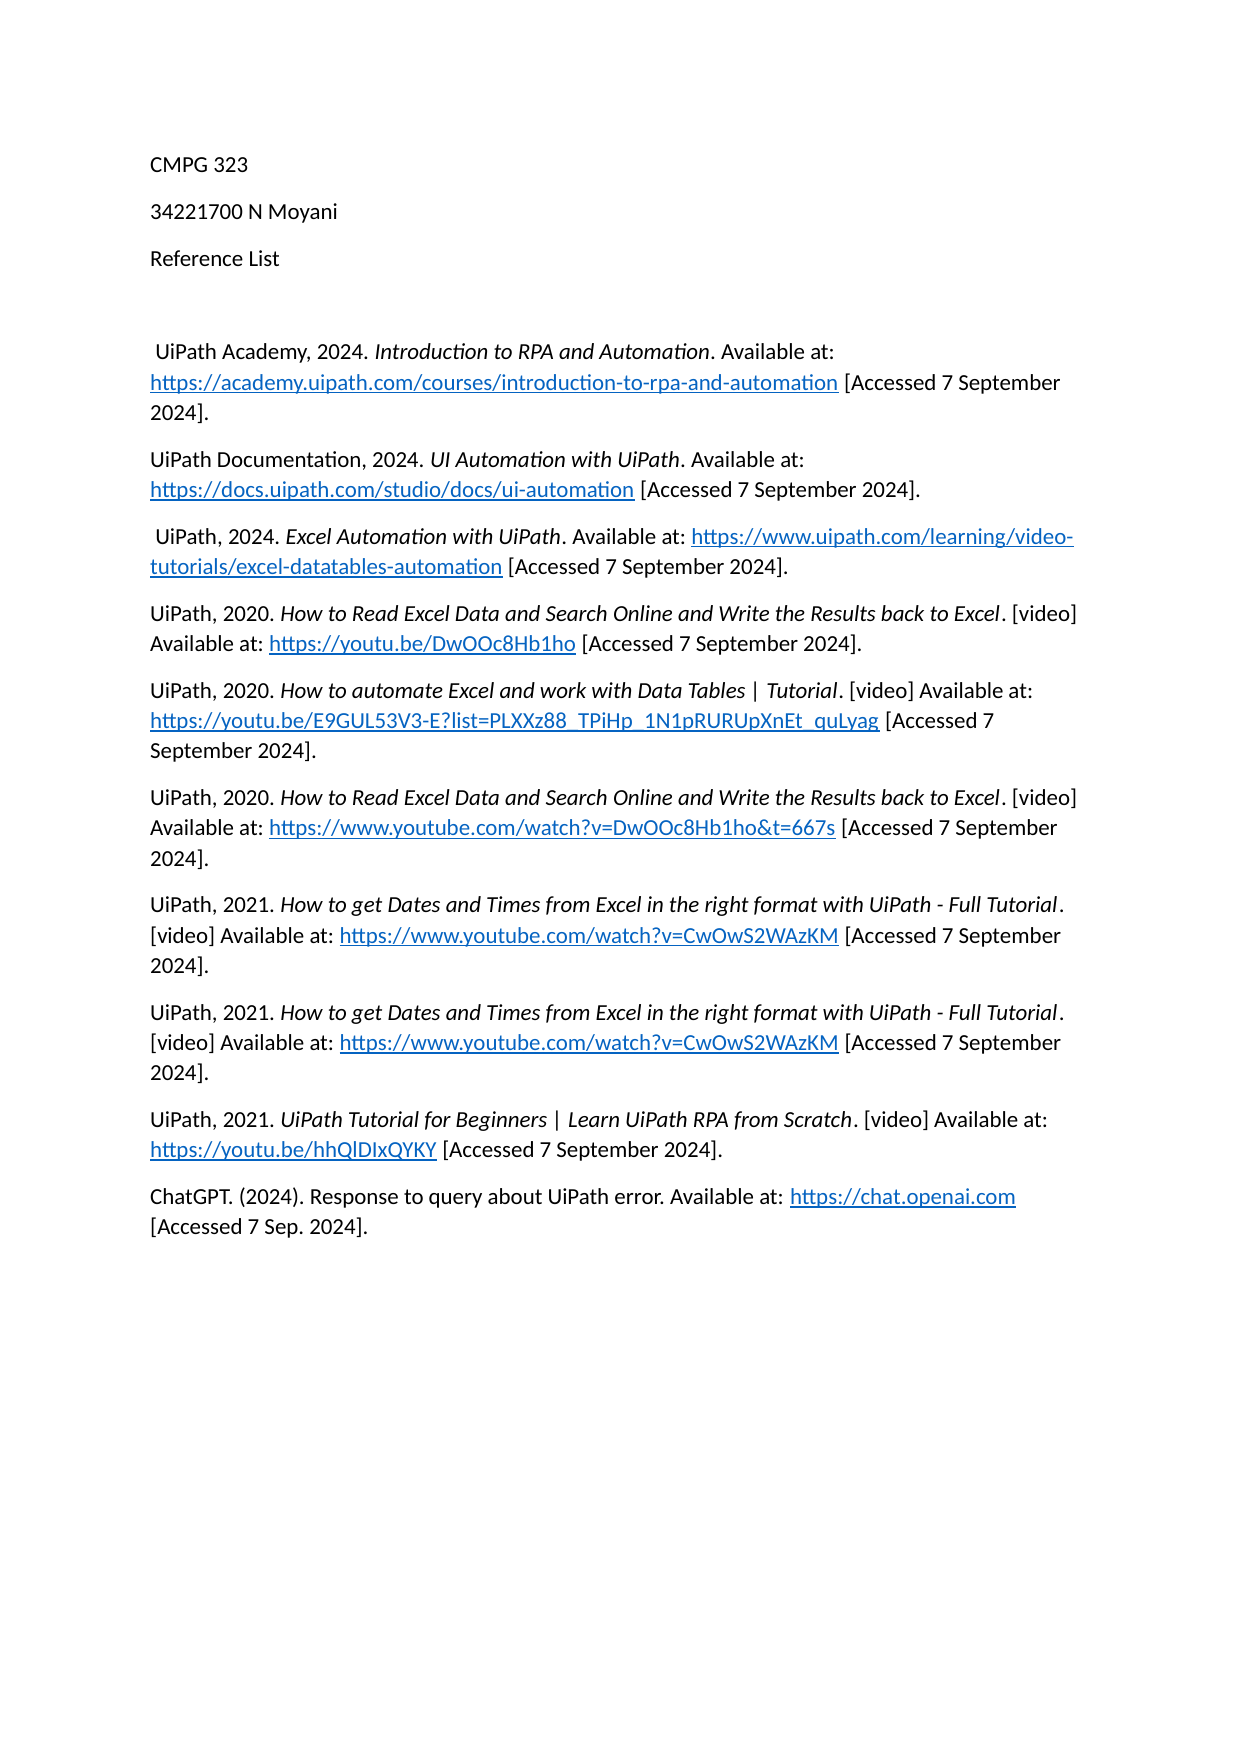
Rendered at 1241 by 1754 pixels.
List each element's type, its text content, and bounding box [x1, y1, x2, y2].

text ChatGPT. (2024). Response to query about UiPath error. Available at: https://chat.openai.com [Accessed 7 Sep. 2024]. [150, 1182, 1090, 1241]
text UiPath, 2020. How to Read Excel Data and Search Online and Write the Results back to Excel. [video] Available at: https://www.youtube.com/watch?v=DwOOc8Hb1ho&t=667s [Accessed 7 September 2024]. [150, 783, 1090, 872]
text UiPath, 2021. UiPath Tutorial for Beginners | Learn UiPath RPA from Scratch. [video] Available at: https://youtu.be/hhQlDIxQYKY [Accessed 7 September 2024]. [150, 1105, 1090, 1163]
text 34221700 N Moyani [150, 197, 1090, 225]
text UiPath, 2020. How to automate Excel and work with Data Tables | Tutorial. [video] Available at: https://youtu.be/E9GUL53V3-E?list=PLXXz88_TPiHp_1N1pRURUpXnEt_quLyag [Accessed 7 September 2024]. [150, 676, 1090, 764]
text UiPath, 2020. How to Read Excel Data and Search Online and Write the Results back to Excel. [video] Available at: https://youtu.be/DwOOc8Hb1ho [Accessed 7 September 2024]. [150, 599, 1090, 657]
text CMPG 323 [150, 150, 1090, 178]
text UiPath Documentation, 2024. UI Automation with UiPath. Available at: https://docs.uipath.com/studio/docs/ui-automation [Accessed 7 September 2024]. [150, 445, 1090, 503]
text UiPath, 2024. Excel Automation with UiPath. Available at: https://www.uipath.com/learning/video-tutorials/excel-datatables-automation [Accessed 7 September 2024]. [150, 522, 1090, 580]
text Reference List [150, 244, 1090, 272]
text UiPath, 2021. How to get Dates and Times from Excel in the right format with UiPath - Full Tutorial. [video] Available at: https://www.youtube.com/watch?v=CwOwS2WAzKM [Accessed 7 September 2024]. [150, 891, 1090, 979]
text UiPath, 2021. How to get Dates and Times from Excel in the right format with UiPath - Full Tutorial. [video] Available at: https://www.youtube.com/watch?v=CwOwS2WAzKM [Accessed 7 September 2024]. [150, 998, 1090, 1086]
text UiPath Academy, 2024. Introduction to RPA and Automation. Available at: https://academy.uipath.com/courses/introduction-to-rpa-and-automation [Accessed 7 September 2024]. [150, 337, 1090, 426]
